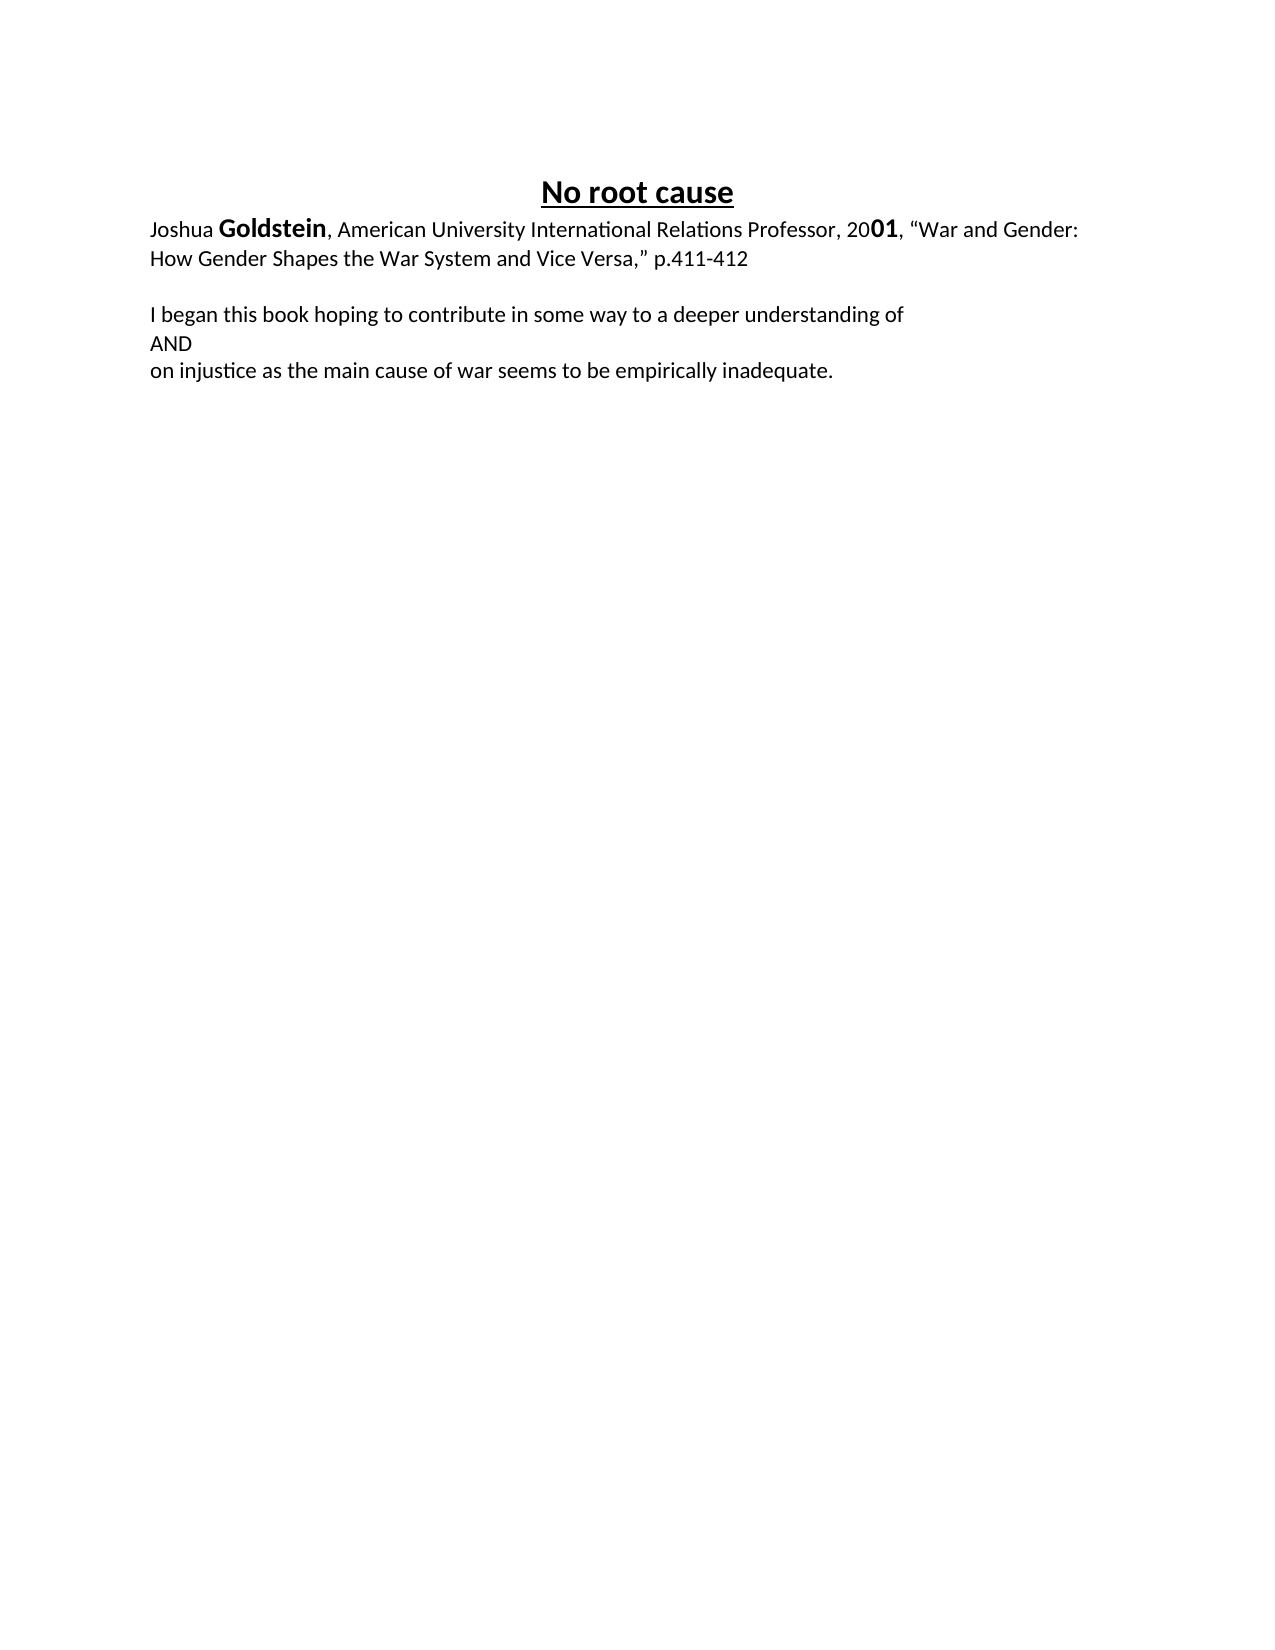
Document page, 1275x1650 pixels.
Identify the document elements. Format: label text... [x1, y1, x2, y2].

text I began this book hoping to contribute in some way to a deeper understanding of [150, 301, 1125, 329]
text Joshua Goldstein, American University International Relations Professor, 2001, “War and Gender: How Gender Shapes the War System and Vice Versa,” p.411-412 [150, 212, 1125, 273]
text on injustice as the main cause of war seems to be empirically inadequate. [150, 357, 1125, 385]
subtitle No root cause [150, 171, 1125, 212]
text AND [150, 329, 1125, 357]
